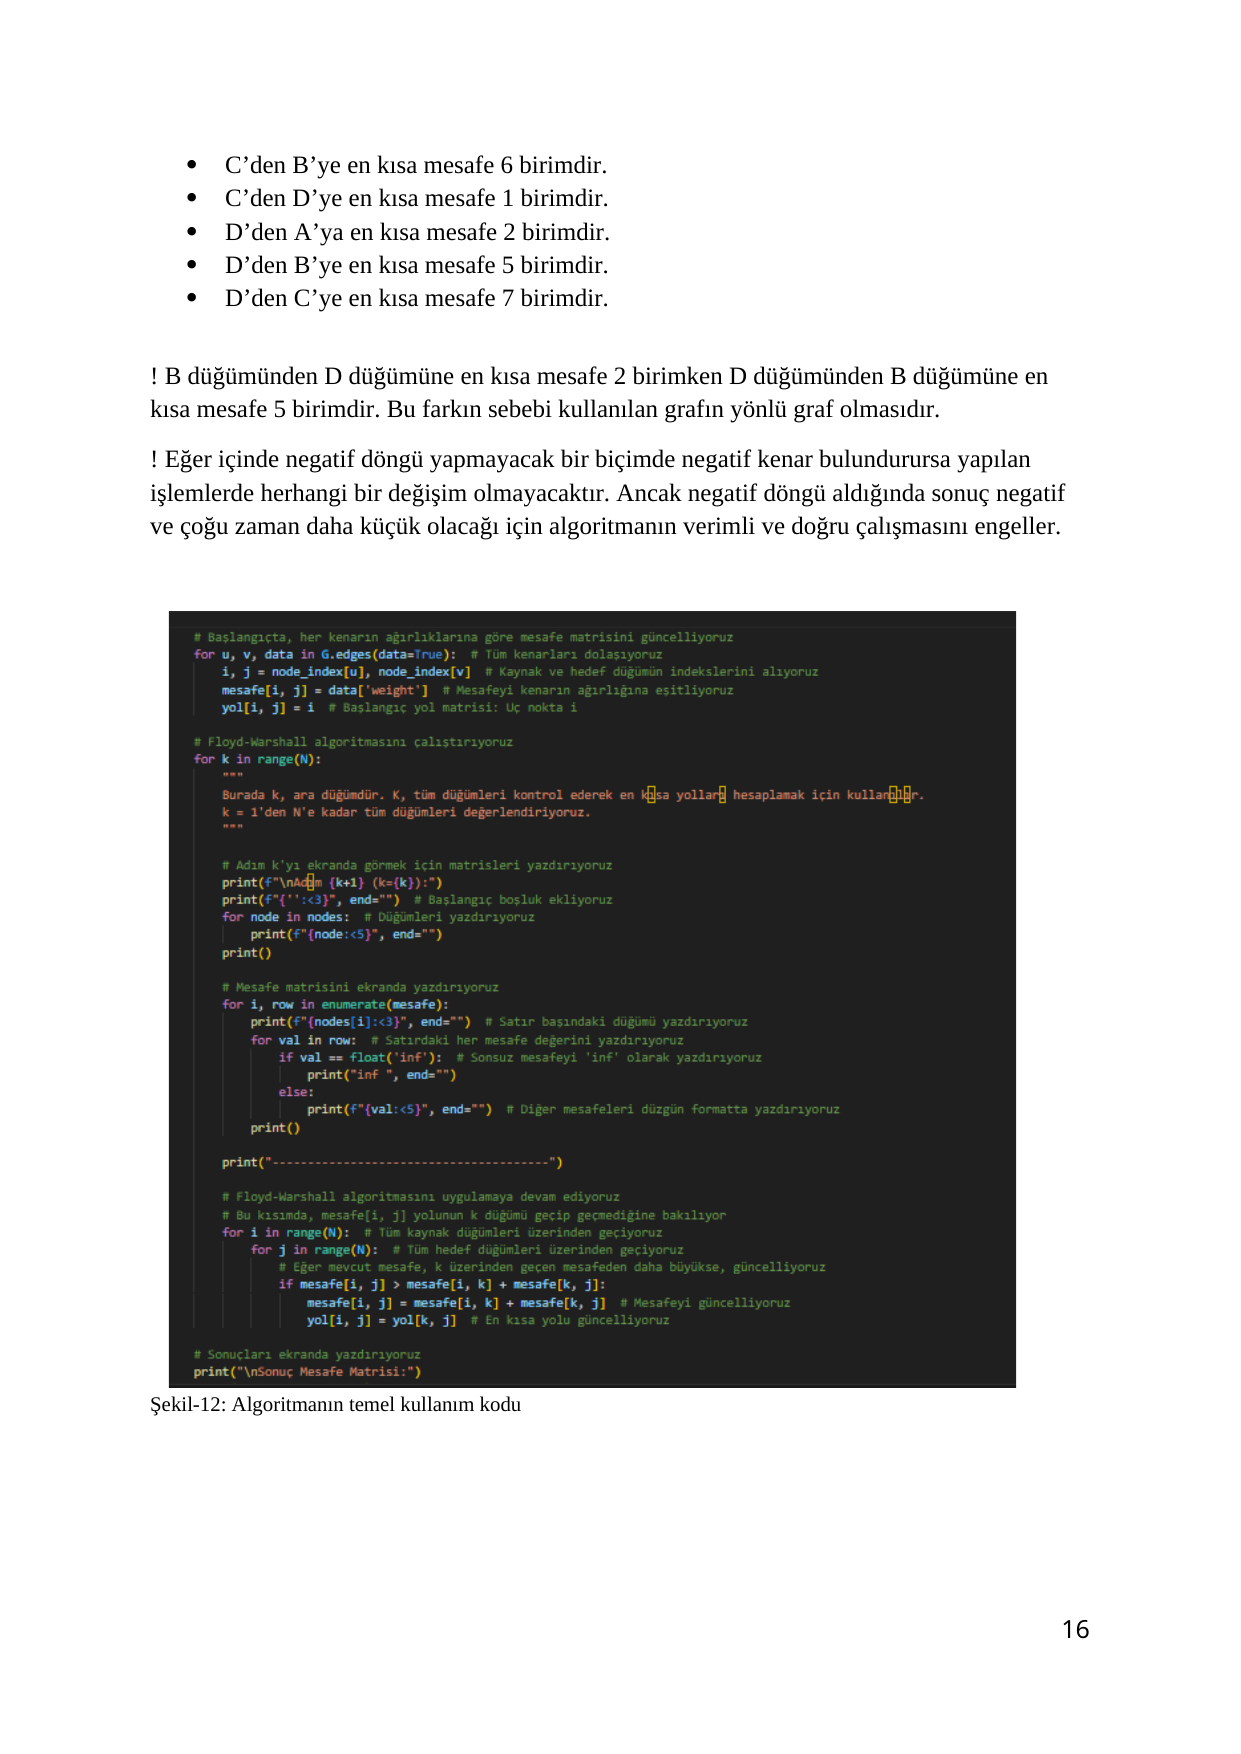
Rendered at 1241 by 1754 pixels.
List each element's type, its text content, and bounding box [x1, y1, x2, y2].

text ! Eğer içinde negatif döngü yapmayacak bir biçimde negatif kenar bulundurursa yapılan işlemlerde herhangi bir değişim olmayacaktır. Ancak negatif döngü aldığında sonuç negatif ve çoğu zaman daha küçük olacağı için algoritmanın verimli ve doğru çalışmasını engeller. [150, 444, 1090, 540]
text Şekil-12: Algoritmanın temel kullanım kodu [150, 611, 1090, 1416]
text ! B düğümünden D düğümüne en kısa mesafe 2 birimken D düğümünden B düğümüne en kısa mesafe 5 birimdir. Bu farkın sebebi kullanılan grafın yönlü graf olmasıdır. [150, 361, 1090, 423]
list C’den D’ye en kısa mesafe 1 birimdir. [187, 183, 1090, 212]
list D’den A’ya en kısa mesafe 2 birimdir. [187, 217, 1090, 245]
list C’den B’ye en kısa mesafe 6 birimdir. [187, 150, 1090, 179]
list D’den C’ye en kısa mesafe 7 birimdir. [187, 283, 1090, 312]
list D’den B’ye en kısa mesafe 5 birimdir. [187, 250, 1090, 279]
